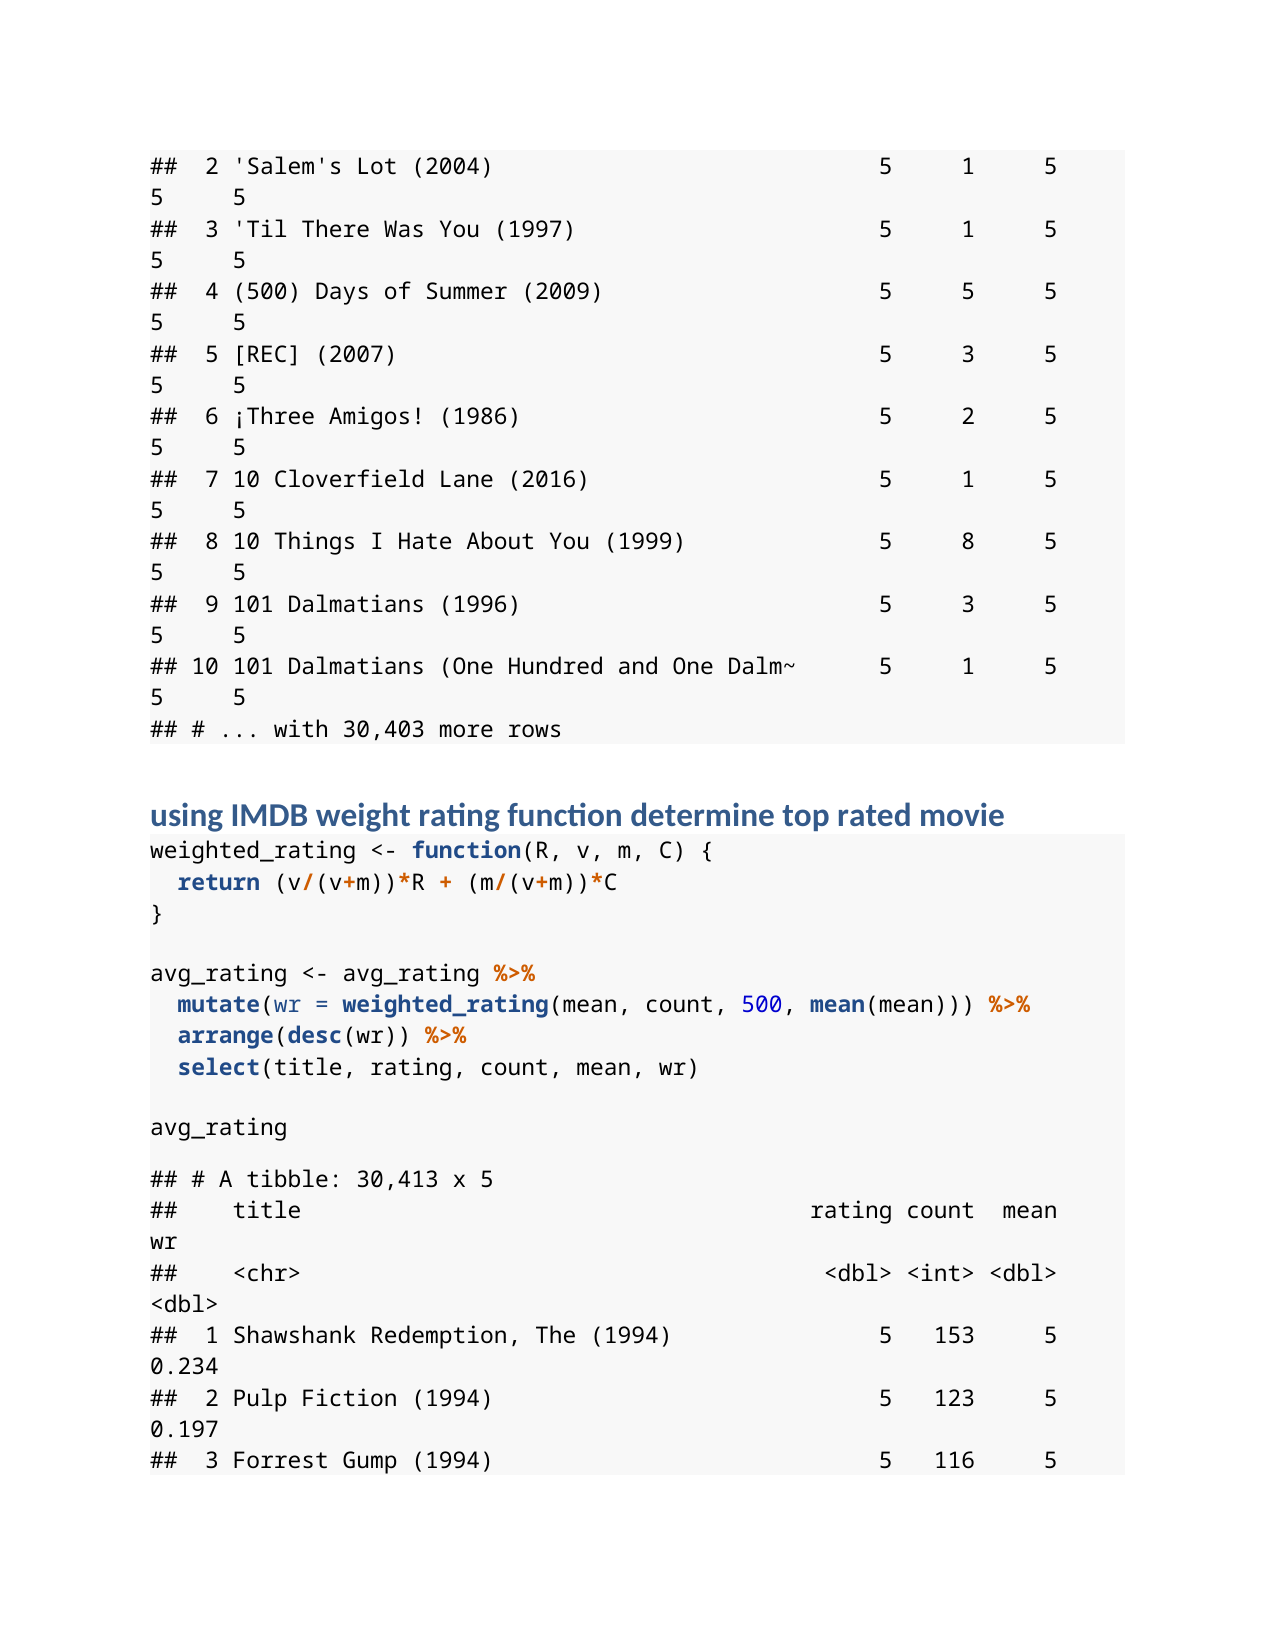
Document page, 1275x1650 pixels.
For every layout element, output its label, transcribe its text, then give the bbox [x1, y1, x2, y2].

subtitle using IMDB weight rating function determine top rated movie [150, 794, 1125, 834]
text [150, 150, 1125, 744]
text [150, 1163, 1125, 1475]
text weighted_rating <- function(R, v, m, C) { return (v/(v+m))*R + (m/(v+m))*C } avg_rating <- avg_rating %>% mutate(wr = weighted_rating(mean, count, 500, mean(mean))) %>% arrange(desc(wr)) %>% select(title, rating, count, mean, wr) avg_rating [150, 834, 1125, 1142]
